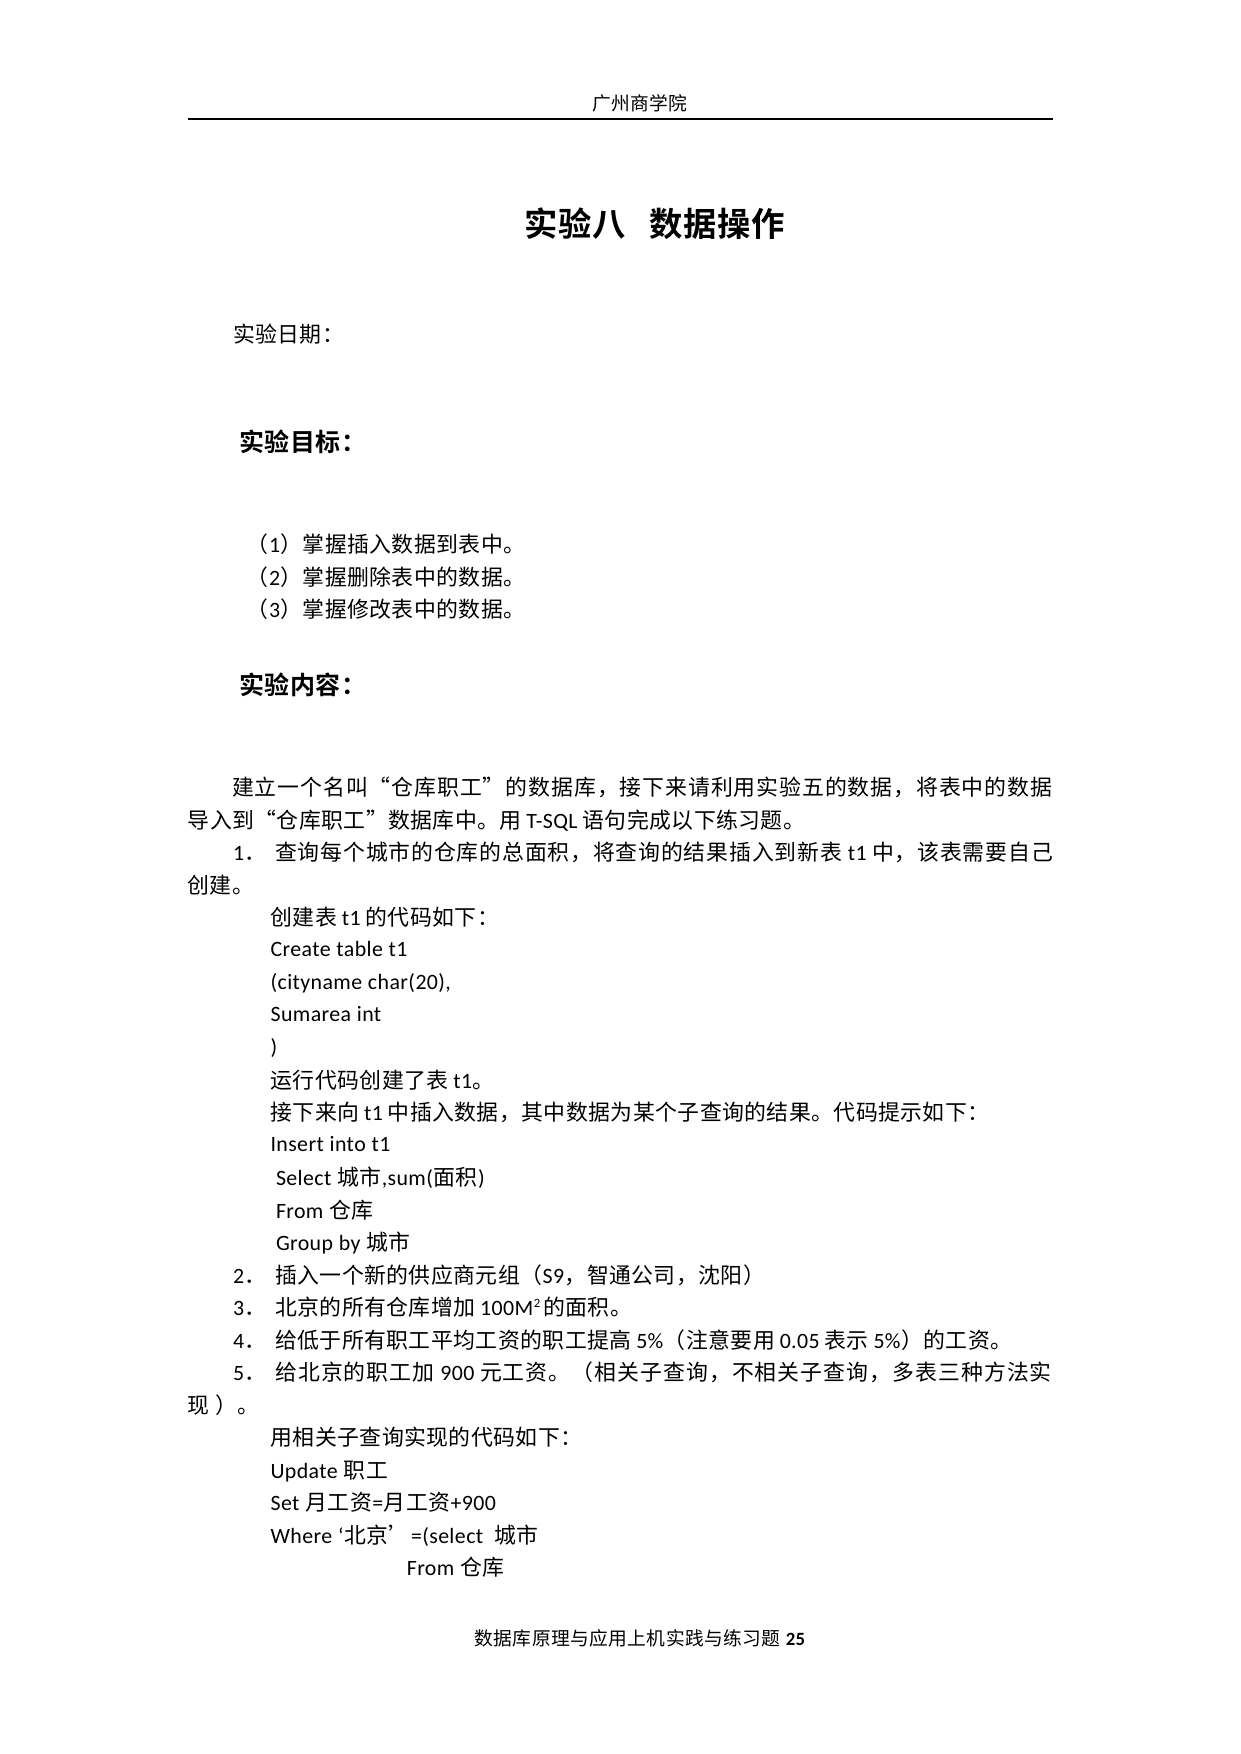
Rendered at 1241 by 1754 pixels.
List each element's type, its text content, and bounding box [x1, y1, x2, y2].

text Insert into t1 [270, 1127, 1053, 1160]
list 给低于所有职工平均工资的职工提高5%（注意要用0.05表示5%）的工资。 [187, 1322, 1053, 1355]
text 建立一个名叫“仓库职工”的数据库，接下来请利用实验五的数据，将表中的数据导入到“仓库职工”数据库中。用T-SQL语句完成以下练习题。 [187, 770, 1053, 835]
text 接下来向t1中插入数据，其中数据为某个子查询的结果。代码提示如下： [270, 1095, 1053, 1127]
text （2）掌握删除表中的数据。 [187, 559, 1053, 592]
text ) [270, 1030, 1053, 1062]
text Set 月工资=月工资+900 [270, 1485, 1053, 1517]
text From 仓库 [270, 1192, 1053, 1225]
text (cityname char(20), [270, 965, 1053, 997]
text 实验日期： [187, 316, 1053, 349]
text 用相关子查询实现的代码如下： [270, 1420, 1053, 1452]
list 给北京的职工加900元工资。（相关子查询，不相关子查询，多表三种方法实现 ）。 [187, 1355, 1053, 1420]
text 创建表t1的代码如下： [270, 900, 1053, 932]
list 插入一个新的供应商元组（S9，智通公司，沈阳） [187, 1257, 1053, 1290]
text Group by 城市 [270, 1225, 1053, 1257]
text Create table t1 [270, 932, 1053, 965]
text Select 城市,sum(面积) [270, 1160, 1053, 1192]
text From 仓库 [270, 1550, 1053, 1582]
subtitle 实验八 数据操作 [187, 189, 1053, 254]
list 北京的所有仓库增加的面积。 [187, 1290, 1053, 1322]
text Sumarea int [270, 997, 1053, 1030]
list 查询每个城市的仓库的总面积，将查询的结果插入到新表t1中，该表需要自己创建。 [187, 835, 1053, 900]
text Update 职工 [270, 1452, 1053, 1485]
subtitle 实验目标： [187, 408, 1053, 473]
text 运行代码创建了表t1。 [270, 1062, 1053, 1095]
subtitle 实验内容： [187, 651, 1053, 716]
text （1）掌握插入数据到表中。 [187, 527, 1053, 559]
text （3）掌握修改表中的数据。 [187, 592, 1053, 624]
text Where ‘北京’=(select 城市 [270, 1517, 1053, 1550]
